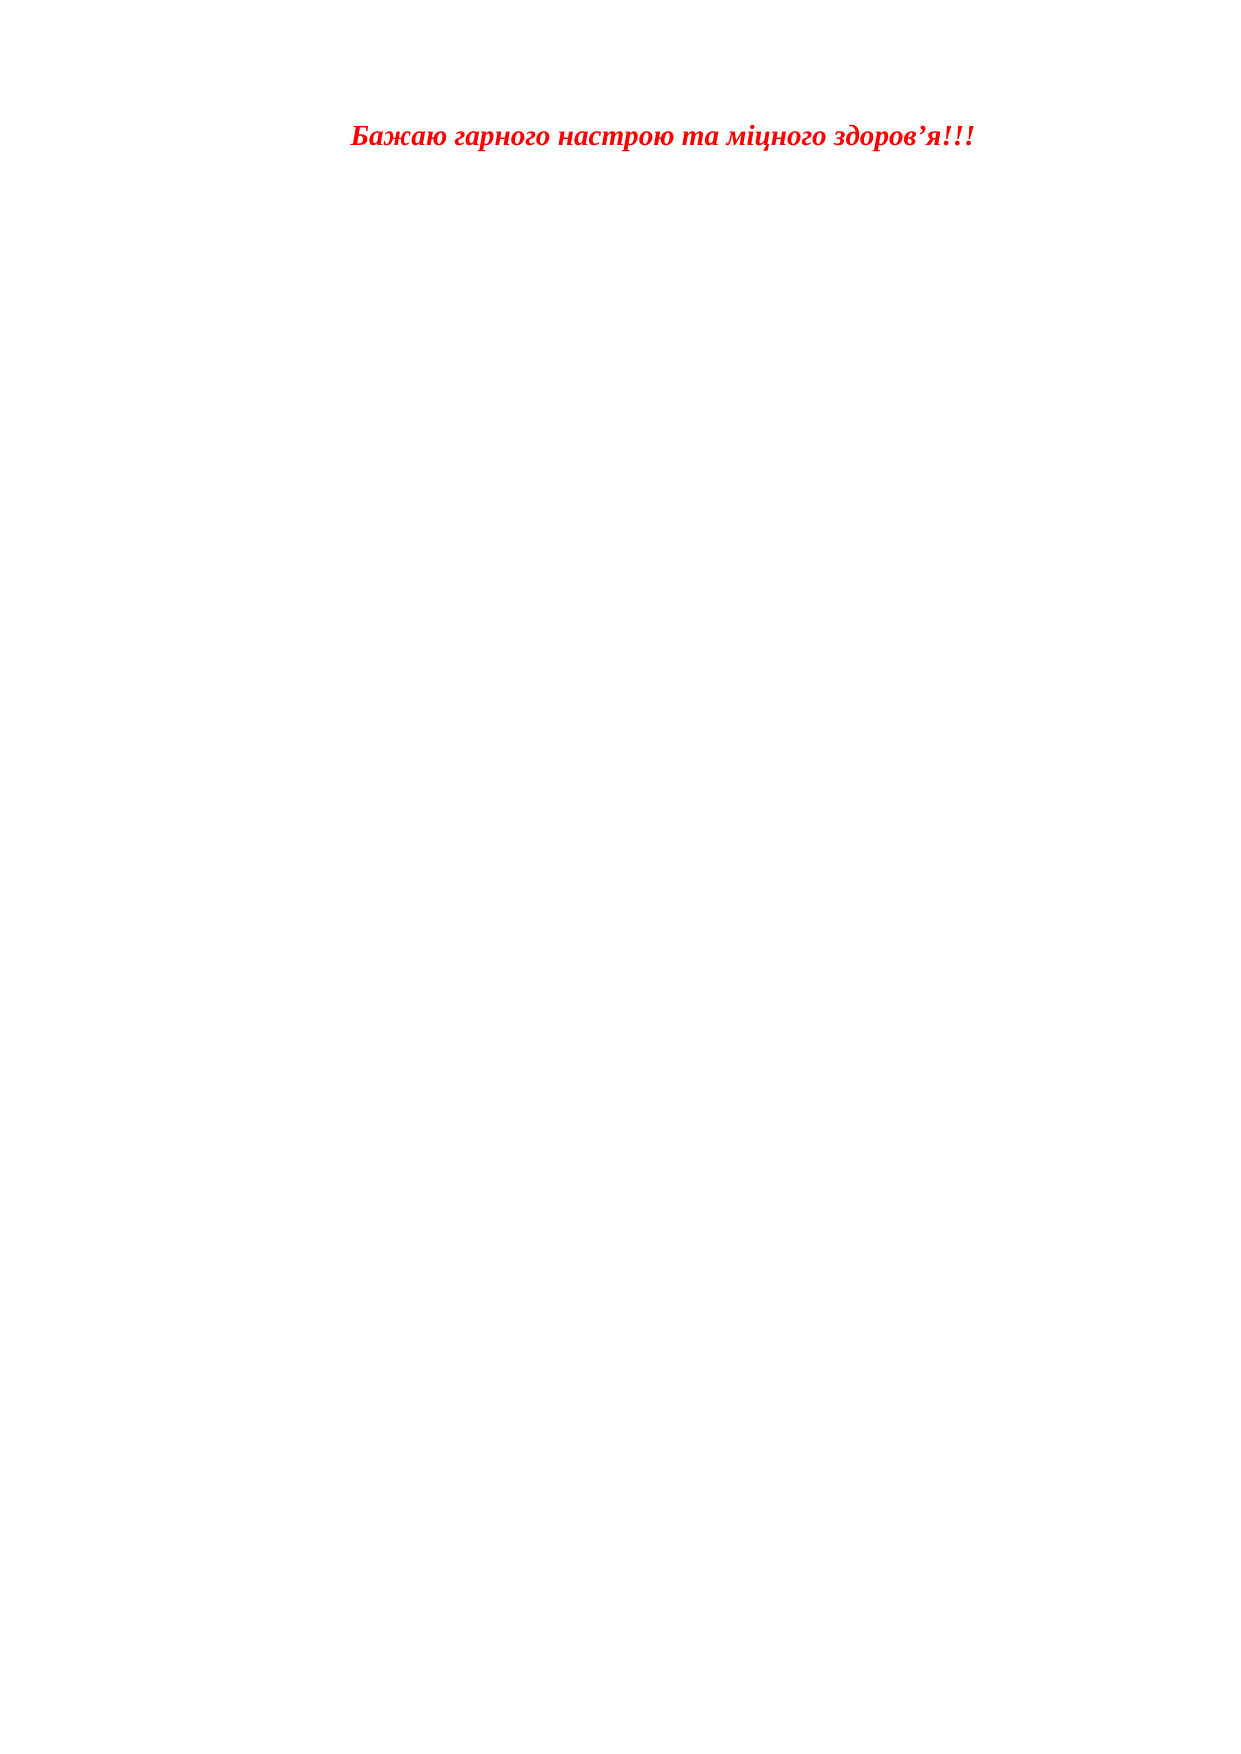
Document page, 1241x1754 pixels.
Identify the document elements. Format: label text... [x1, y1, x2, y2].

text Бажаю гарного настрою та міцного здоров’я!!! [177, 118, 1152, 152]
